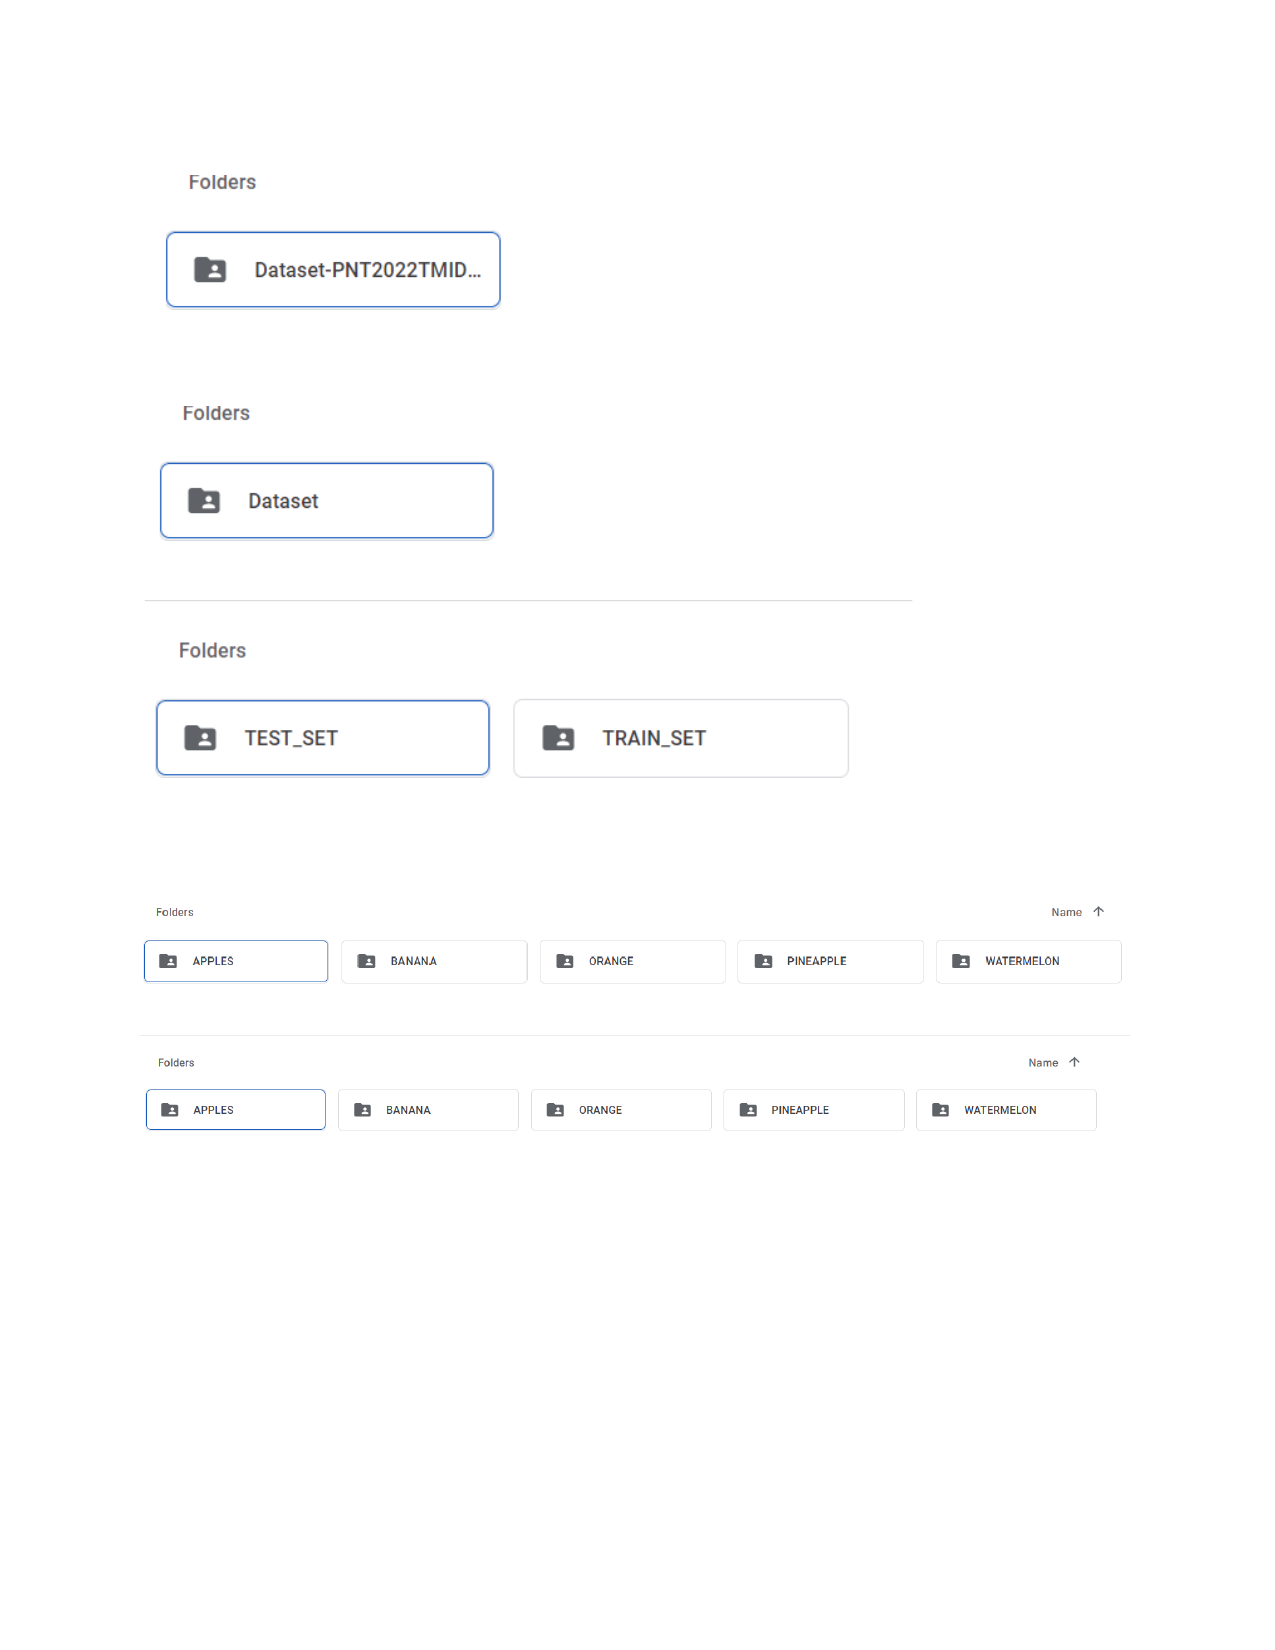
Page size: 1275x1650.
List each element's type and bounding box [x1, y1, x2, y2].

picture [165, 175, 502, 310]
picture [139, 885, 1131, 1131]
picture [144, 600, 913, 778]
picture [159, 406, 495, 541]
